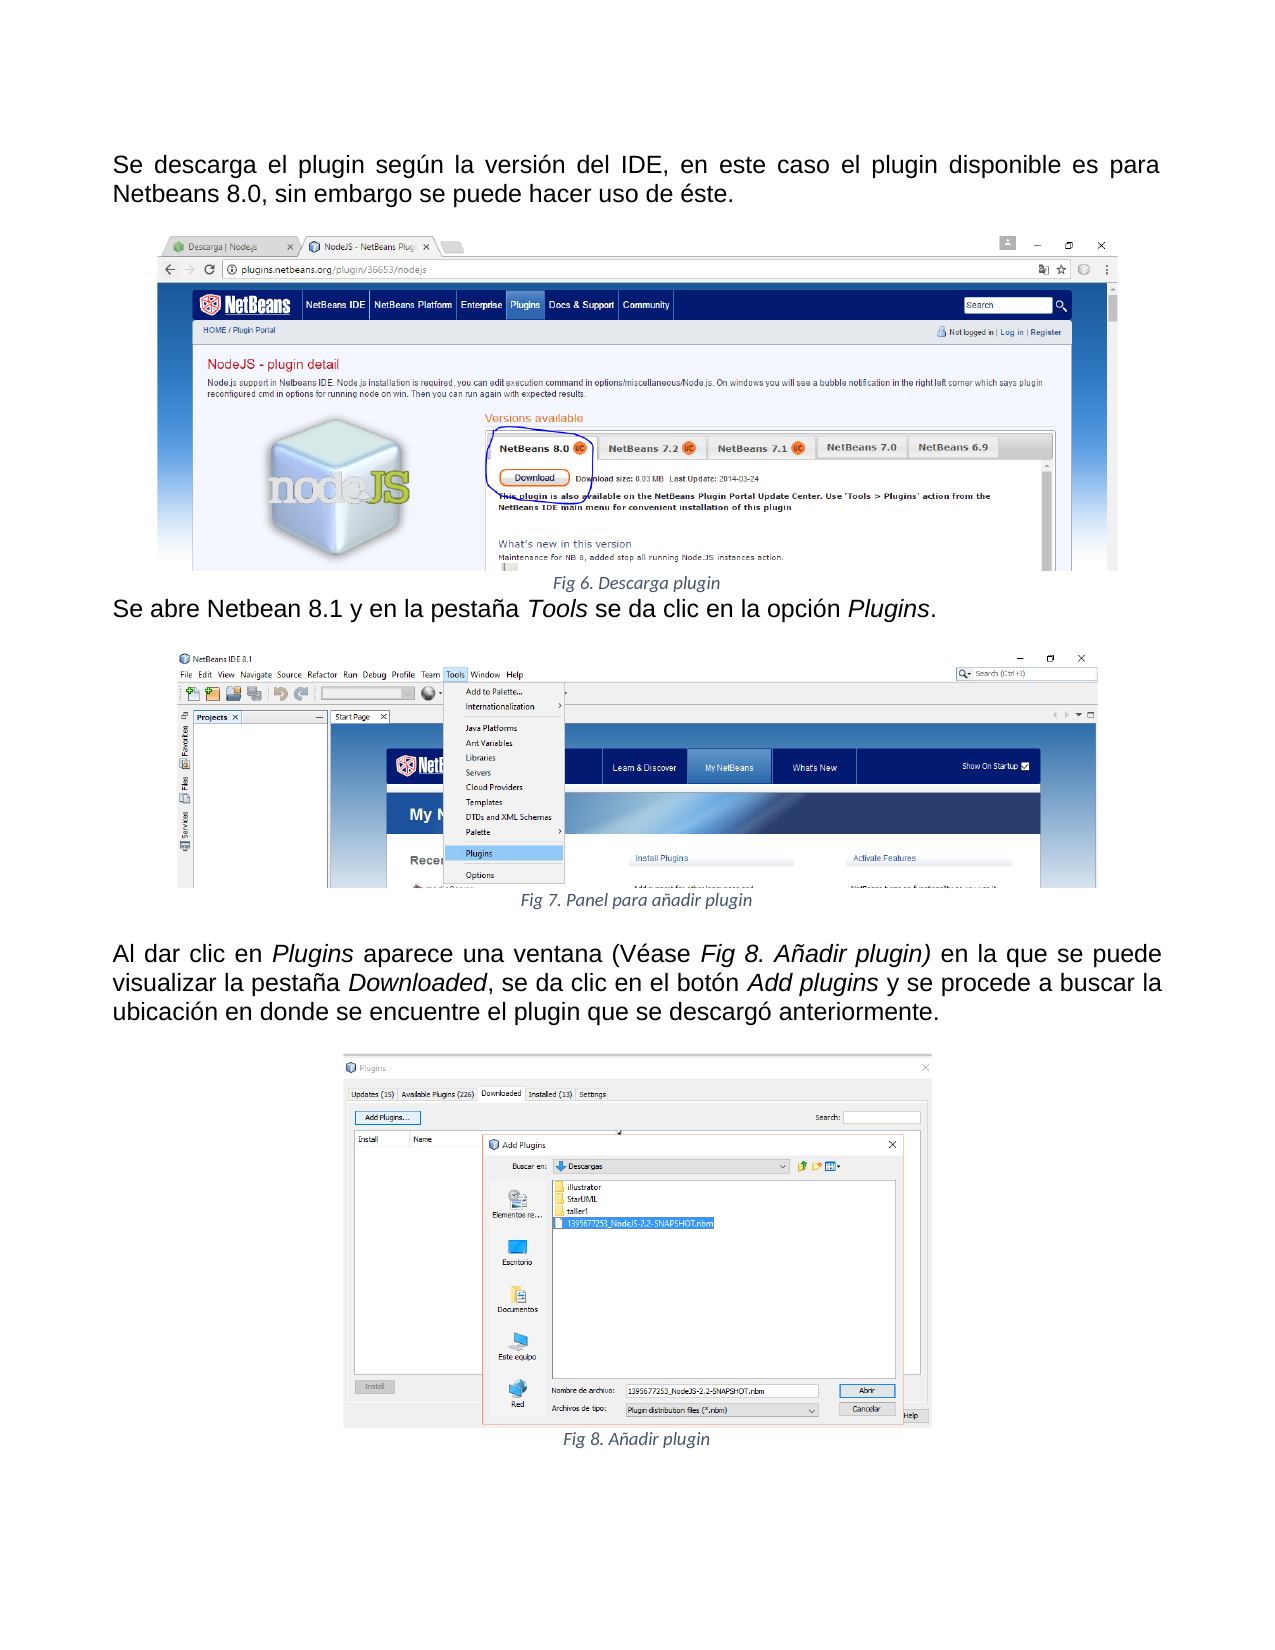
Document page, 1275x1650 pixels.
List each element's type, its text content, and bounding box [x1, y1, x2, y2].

text Se descarga el plugin según la versión del IDE, en este caso el plugin disponible es para Netbeans 8.0, sin embargo se puede hacer uso de éste. [112, 150, 1162, 207]
picture [343, 1053, 932, 1428]
picture [157, 236, 1118, 571]
text Se abre Netbean 8.1 y en la pestaña Tools se da clic en la opción Plugins. [112, 594, 1162, 622]
picture [177, 651, 1098, 888]
text Al dar clic en Plugins aparece una ventana (Véase Fig 8. Añadir plugin) en la que se puede visualizar la pestaña Downloaded, se da clic en el botón Add plugins y se procede a buscar la ubicación en donde se encuentre el plugin que se descargó anteriormente. [112, 939, 1162, 1026]
